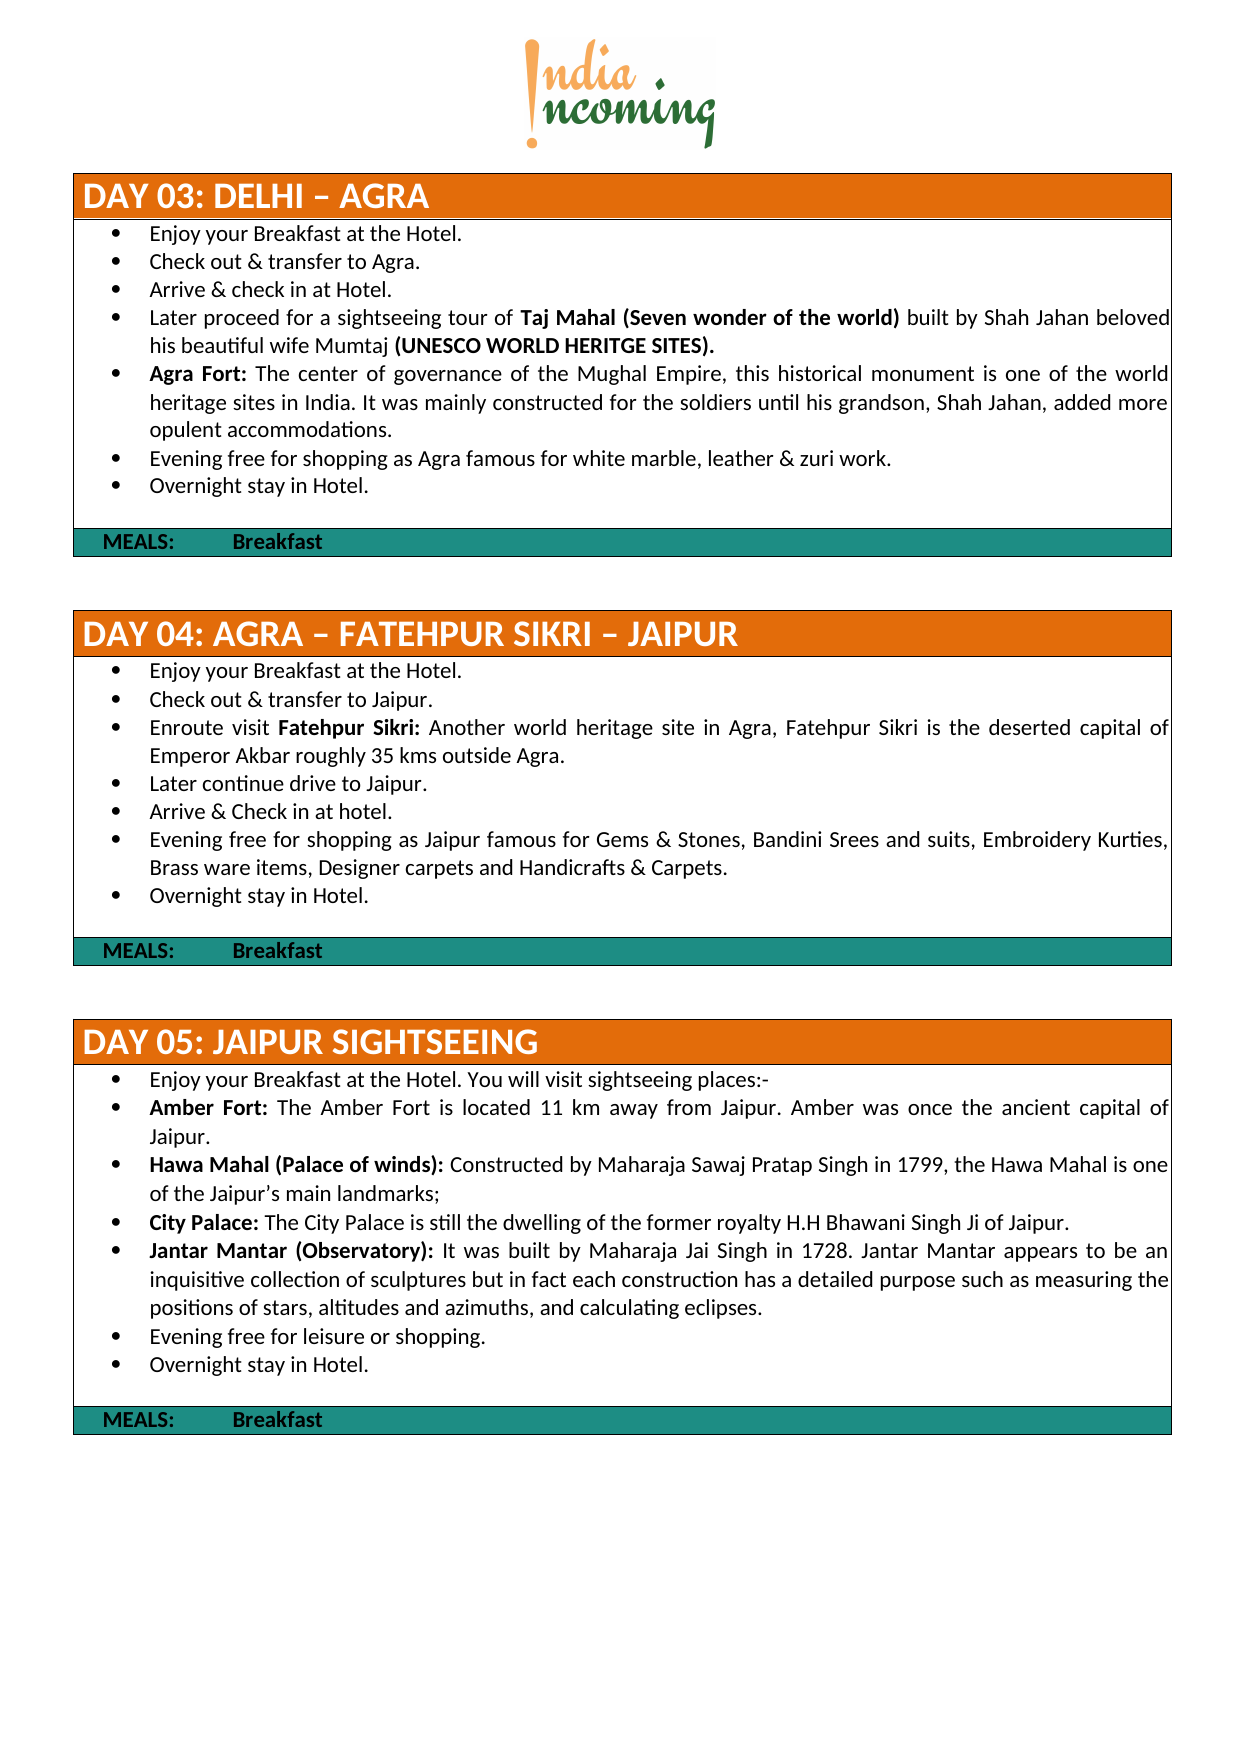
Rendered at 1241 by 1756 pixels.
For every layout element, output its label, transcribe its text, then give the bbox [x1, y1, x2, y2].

table_cell MEALS: Breakfast [74, 529, 1171, 556]
table_cell MEALS: Breakfast [74, 1407, 1171, 1434]
table_cell Enjoy your Breakfast at the Hotel. Check out & transfer to Agra. Arrive & check in at Hotel. Later proceed for a sightseeing tour of Taj Mahal (Seven wonder of the world) built by Shah Jahan beloved his beautiful wife Mumtaj (UNESCO WORLD HERITGE SITES). Agra Fort: The center of governance of the Mughal Empire, this historical monument is one of the world heritage sites in India. It was mainly constructed for the soldiers until his grandson, Shah Jahan, added more opulent accommodations. Evening free for shopping as Agra famous for white marble, leather & zuri work. Overnight stay in Hotel. [74, 220, 1171, 528]
table_cell MEALS: Breakfast [74, 938, 1171, 965]
table_header DAY 04: AGRA – FATEHPUR SIKRI – JAIPUR [74, 611, 1171, 656]
table_cell Enjoy your Breakfast at the Hotel. You will visit sightseeing places:- Amber Fort: The Amber Fort is located 11 km away from Jaipur. Amber was once the ancient capital of Jaipur. Hawa Mahal (Palace of winds): Constructed by Maharaja Sawaj Pratap Singh in 1799, the Hawa Mahal is one of the Jaipur’s main landmarks; City Palace: The City Palace is still the dwelling of the former royalty H.H Bhawani Singh Ji of Jaipur. Jantar Mantar (Observatory): It was built by Maharaja Jai Singh in 1728. Jantar Mantar appears to be an inquisitive collection of sculptures but in fact each construction has a detailed purpose such as measuring the positions of stars, altitudes and azimuths, and calculating eclipses. Evening free for leisure or shopping. Overnight stay in Hotel. [74, 1065, 1171, 1406]
table_header DAY 05: JAIPUR SIGHTSEEING [74, 1020, 1171, 1064]
table_cell Enjoy your Breakfast at the Hotel. Check out & transfer to Jaipur. Enroute visit Fatehpur Sikri: Another world heritage site in Agra, Fatehpur Sikri is the deserted capital of Emperor Akbar roughly 35 kms outside Agra. Later continue drive to Jaipur. Arrive & Check in at hotel. Evening free for shopping as Jaipur famous for Gems & Stones, Bandini Srees and suits, Embroidery Kurties, Brass ware items, Designer carpets and Handicrafts & Carpets. Overnight stay in Hotel. [74, 657, 1171, 937]
table_header DAY 03: DELHI – AGRA [74, 174, 1171, 218]
picture [523, 37, 717, 150]
